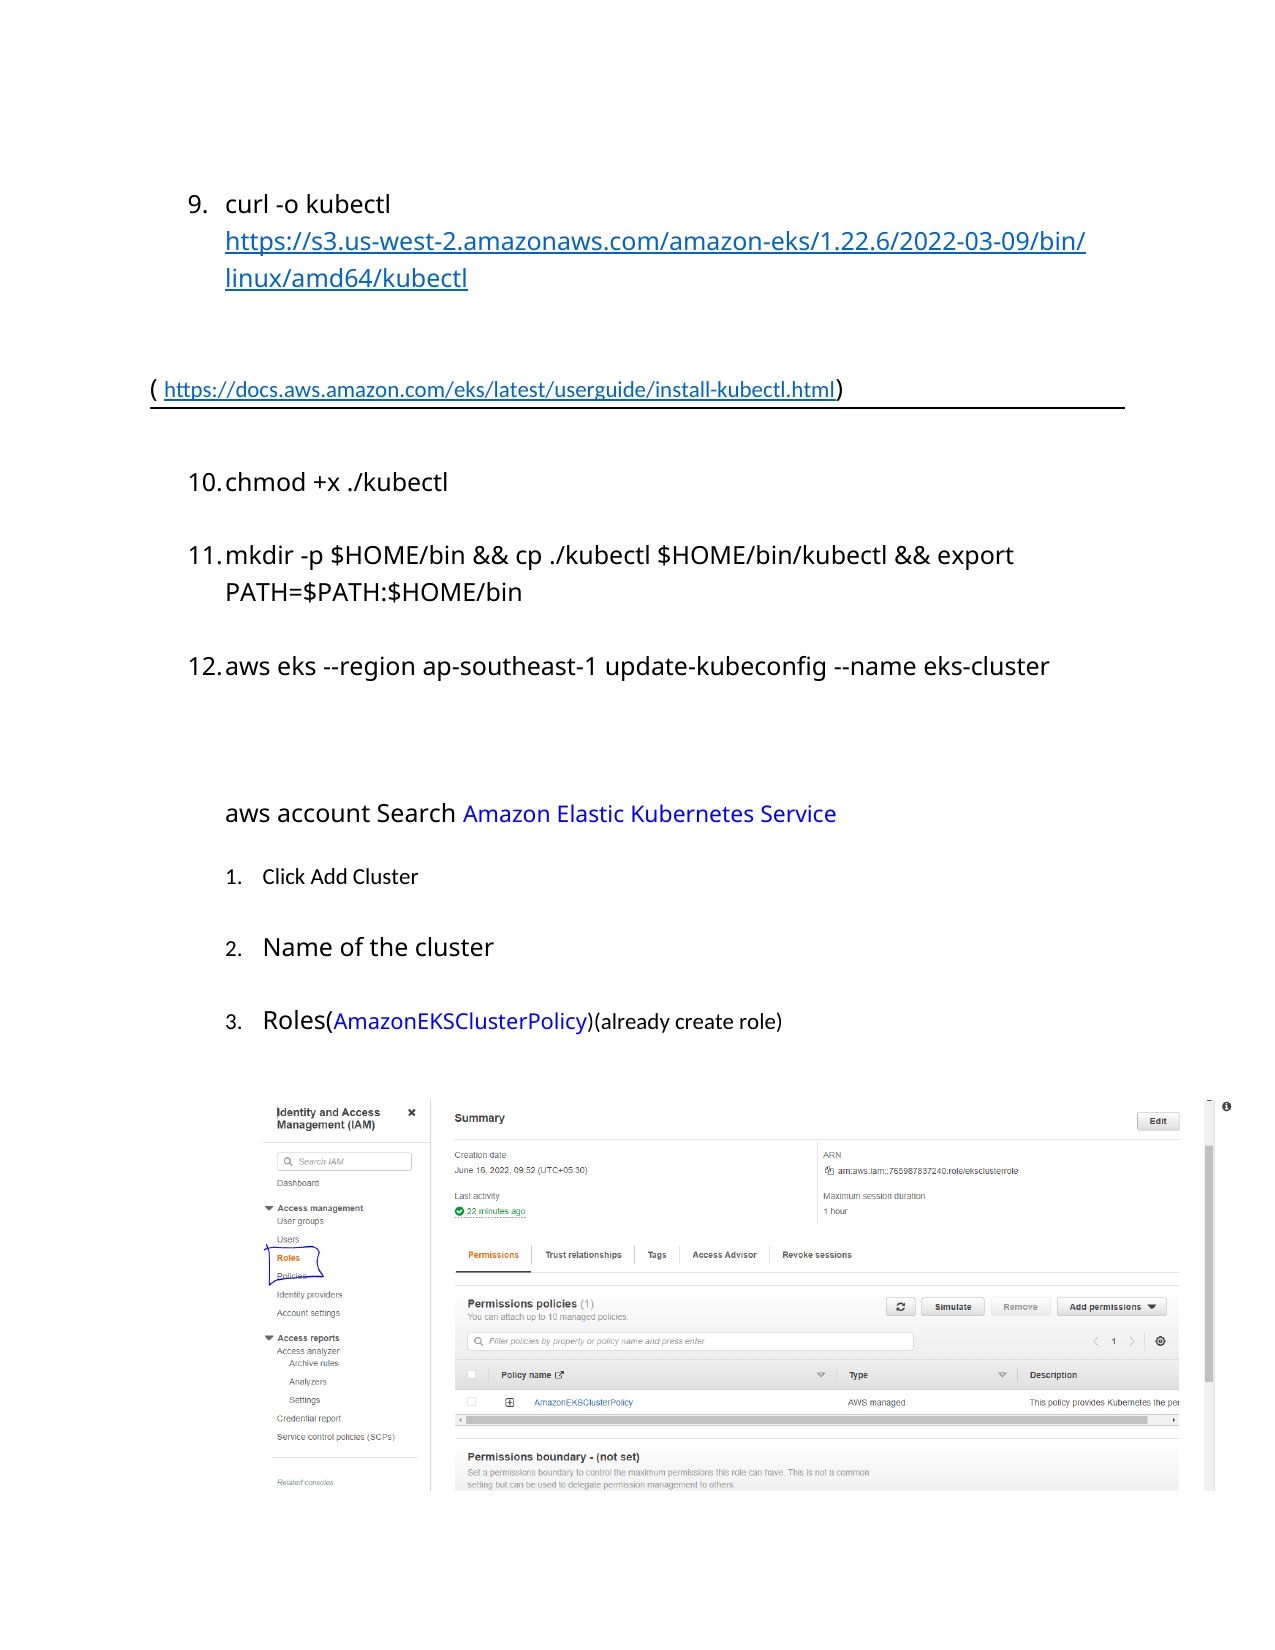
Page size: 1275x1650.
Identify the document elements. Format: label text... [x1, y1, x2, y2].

list curl -o kubectl https://s3.us-west-2.amazonaws.com/amazon-eks/1.22.6/2022-03-09/bin/linux/amd64/kubectl [187, 187, 1125, 294]
picture [262, 1100, 1238, 1491]
text ( https://docs.aws.amazon.com/eks/latest/userguide/install-kubectl.html) [150, 371, 1125, 407]
list Click Add Cluster [225, 862, 1125, 890]
list mkdir -p $HOME/bin && cp ./kubectl $HOME/bin/kubectl && export PATH=$PATH:$HOME/bin [187, 538, 1125, 609]
list Roles(AmazonEKSClusterPolicy)(already create role) [225, 1003, 1125, 1037]
list chmod +x ./kubectl [187, 464, 1125, 498]
list Name of the cluster [225, 929, 1125, 963]
list aws account Search Amazon Elastic Kubernetes Service [225, 795, 1125, 829]
list aws eks --region ap-southeast-1 update-kubeconfig --name eks-cluster [187, 648, 1125, 682]
